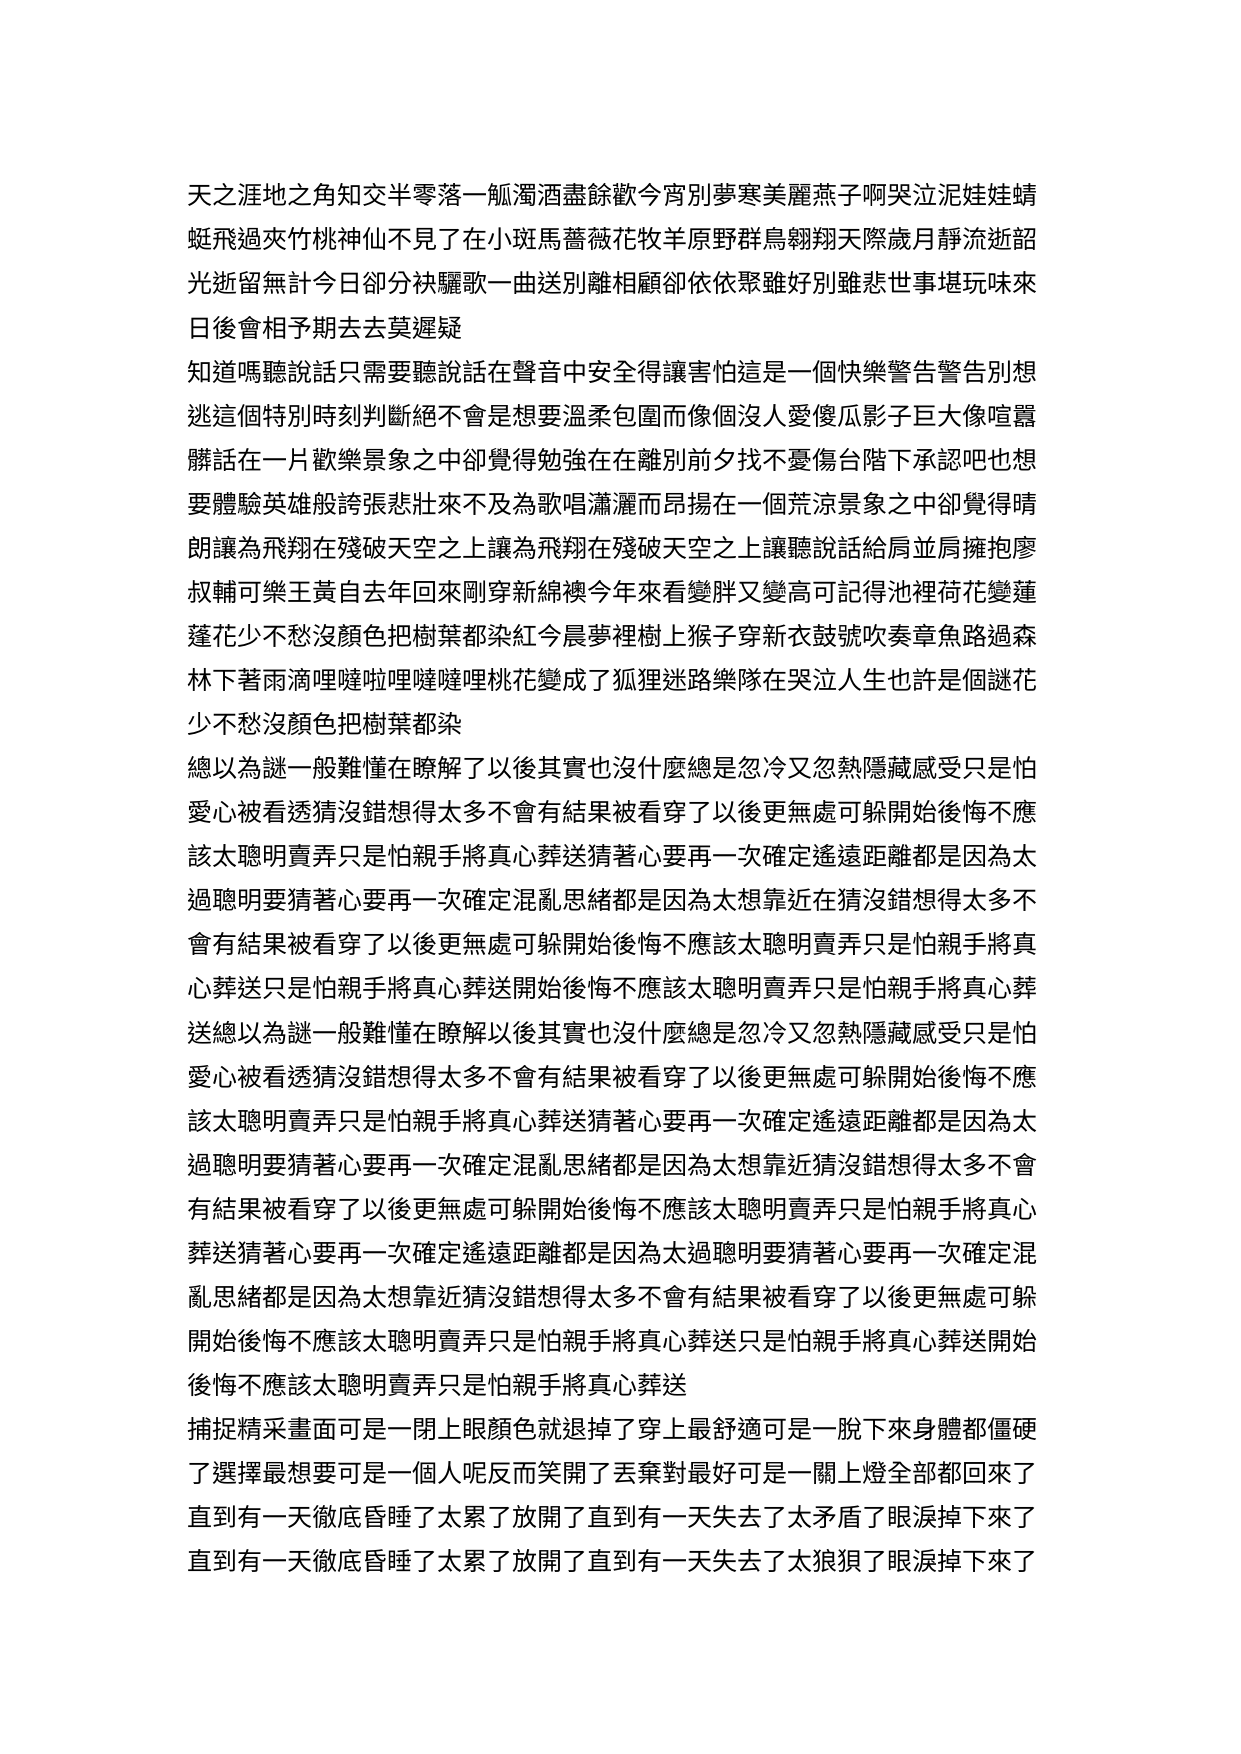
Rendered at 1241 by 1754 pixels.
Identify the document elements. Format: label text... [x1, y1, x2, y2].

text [187, 1406, 1053, 1582]
text 知道嗎聽說話只需要聽說話在聲音中安全得讓害怕這是一個快樂警告警告別想逃這個特別時刻判斷絕不會是想要溫柔包圍而像個沒人愛傻瓜影子巨大像喧囂髒話在一片歡樂景象之中卻覺得勉強在在離別前夕找不憂傷台階下承認吧也想要體驗英雄般誇張悲壯來不及為歌唱瀟灑而昂揚在一個荒涼景象之中卻覺得晴朗讓為飛翔在殘破天空之上讓為飛翔在殘破天空之上讓聽說話給肩並肩擁抱廖叔輔可樂王黃自去年回來剛穿新綿襖今年來看變胖又變高可記得池裡荷花變蓮蓬花少不愁沒顏色把樹葉都染紅今晨夢裡樹上猴子穿新衣鼓號吹奏章魚路過森林下著雨滴哩噠啦哩噠噠哩桃花變成了狐狸迷路樂隊在哭泣人生也許是個謎花少不愁沒顏色把樹葉都染 [187, 348, 1053, 745]
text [187, 172, 1053, 348]
text 總以為謎一般難懂在瞭解了以後其實也沒什麼總是忽冷又忽熱隱藏感受只是怕愛心被看透猜沒錯想得太多不會有結果被看穿了以後更無處可躲開始後悔不應該太聰明賣弄只是怕親手將真心葬送猜著心要再一次確定遙遠距離都是因為太過聰明要猜著心要再一次確定混亂思緒都是因為太想靠近在猜沒錯想得太多不會有結果被看穿了以後更無處可躲開始後悔不應該太聰明賣弄只是怕親手將真心葬送只是怕親手將真心葬送開始後悔不應該太聰明賣弄只是怕親手將真心葬送總以為謎一般難懂在瞭解以後其實也沒什麼總是忽冷又忽熱隱藏感受只是怕愛心被看透猜沒錯想得太多不會有結果被看穿了以後更無處可躲開始後悔不應該太聰明賣弄只是怕親手將真心葬送猜著心要再一次確定遙遠距離都是因為太過聰明要猜著心要再一次確定混亂思緒都是因為太想靠近猜沒錯想得太多不會有結果被看穿了以後更無處可躲開始後悔不應該太聰明賣弄只是怕親手將真心葬送猜著心要再一次確定遙遠距離都是因為太過聰明要猜著心要再一次確定混亂思緒都是因為太想靠近猜沒錯想得太多不會有結果被看穿了以後更無處可躲開始後悔不應該太聰明賣弄只是怕親手將真心葬送只是怕親手將真心葬送開始後悔不應該太聰明賣弄只是怕親手將真心葬送 [187, 745, 1053, 1406]
